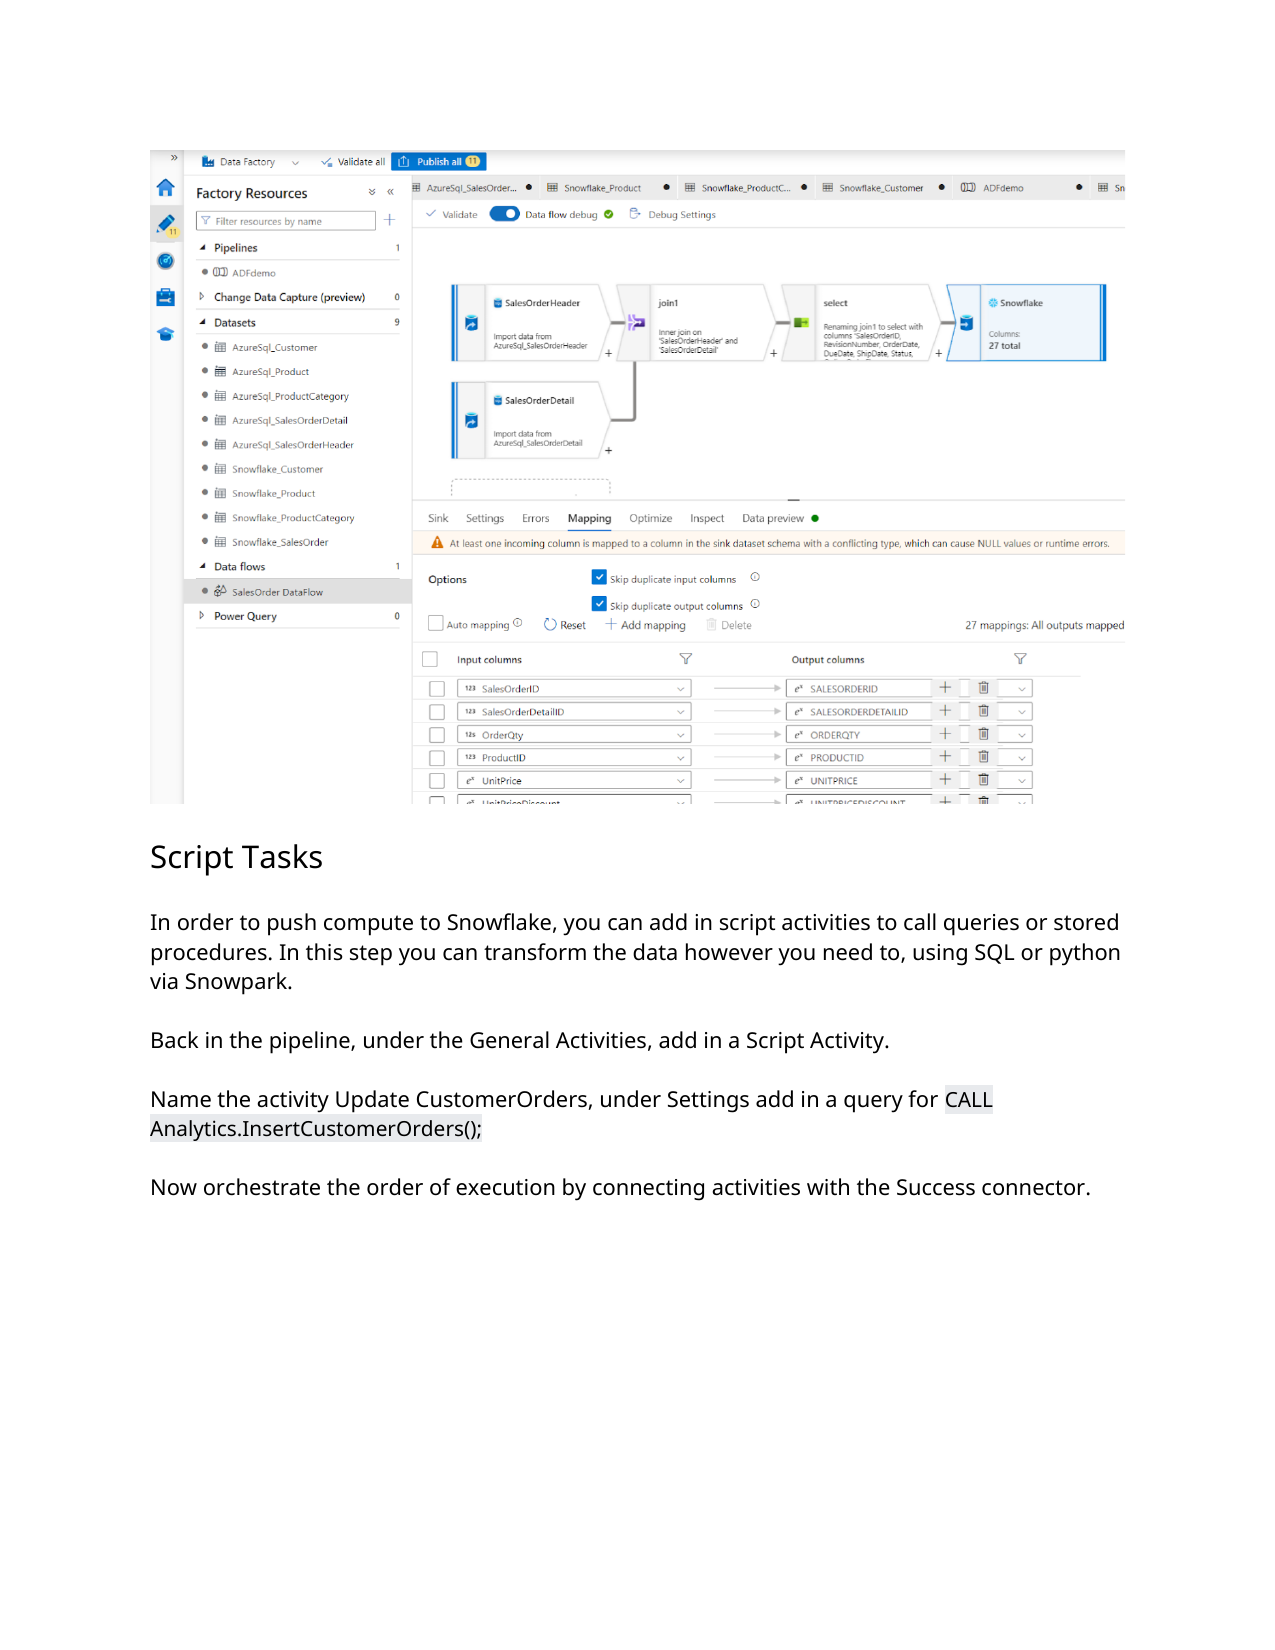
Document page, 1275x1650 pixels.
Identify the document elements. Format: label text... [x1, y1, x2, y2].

text Script Tasks [150, 835, 1125, 877]
text In order to push compute to Snowflake, you can add in script activities to call queries or stored procedures. In this step you can transform the data however you need to, using SQL or python via Snowpark. [150, 907, 1125, 996]
text Now orchestrate the order of execution by connecting activities with the Success connector. [150, 1172, 1125, 1201]
text Back in the pipeline, under the General Activities, add in a Script Activity. [150, 1025, 1125, 1055]
text Name the activity Update CustomerOrders, under Settings add in a query for CALL Analytics.InsertCustomerOrders(); [150, 1084, 1125, 1142]
picture [150, 150, 1125, 804]
